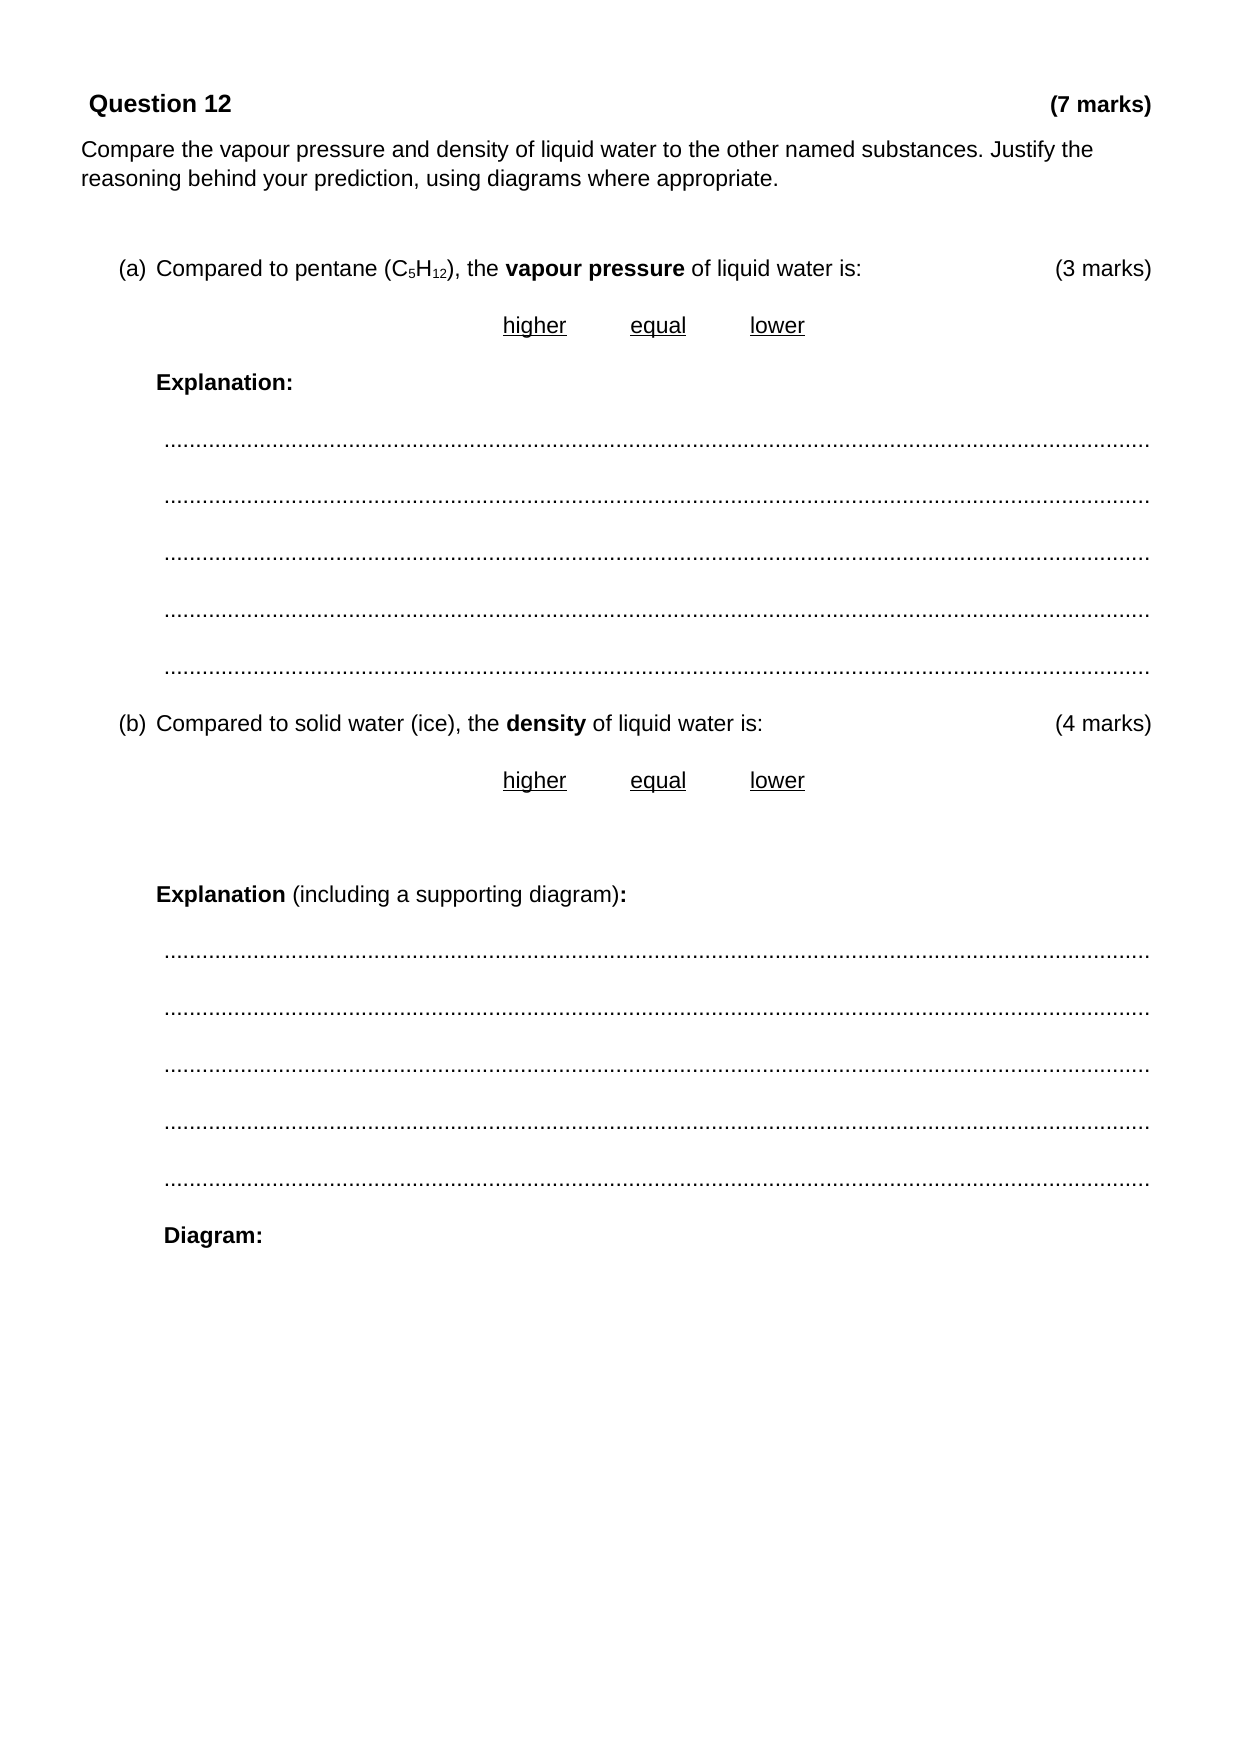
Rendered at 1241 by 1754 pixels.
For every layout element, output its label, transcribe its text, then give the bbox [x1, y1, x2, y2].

text Compare the vapour pressure and density of liquid water to the other named substances. Justify the reasoning behind your prediction, using diagrams where appropriate. [81, 136, 1152, 191]
list (7 marks) [89, 89, 1152, 117]
list higher equal lower [156, 312, 1152, 338]
list Compared to solid water (ice), the density of liquid water is: (4 marks) [118, 710, 1152, 736]
list Compared to pentane (C5H12), the vapour pressure of liquid water is: (3 marks) [118, 255, 1152, 281]
list Explanation: [156, 369, 1152, 423]
list Explanation (including a supporting diagram): [156, 881, 1152, 935]
list higher equal lower [156, 767, 1152, 793]
list Diagram: [164, 1222, 1152, 1277]
